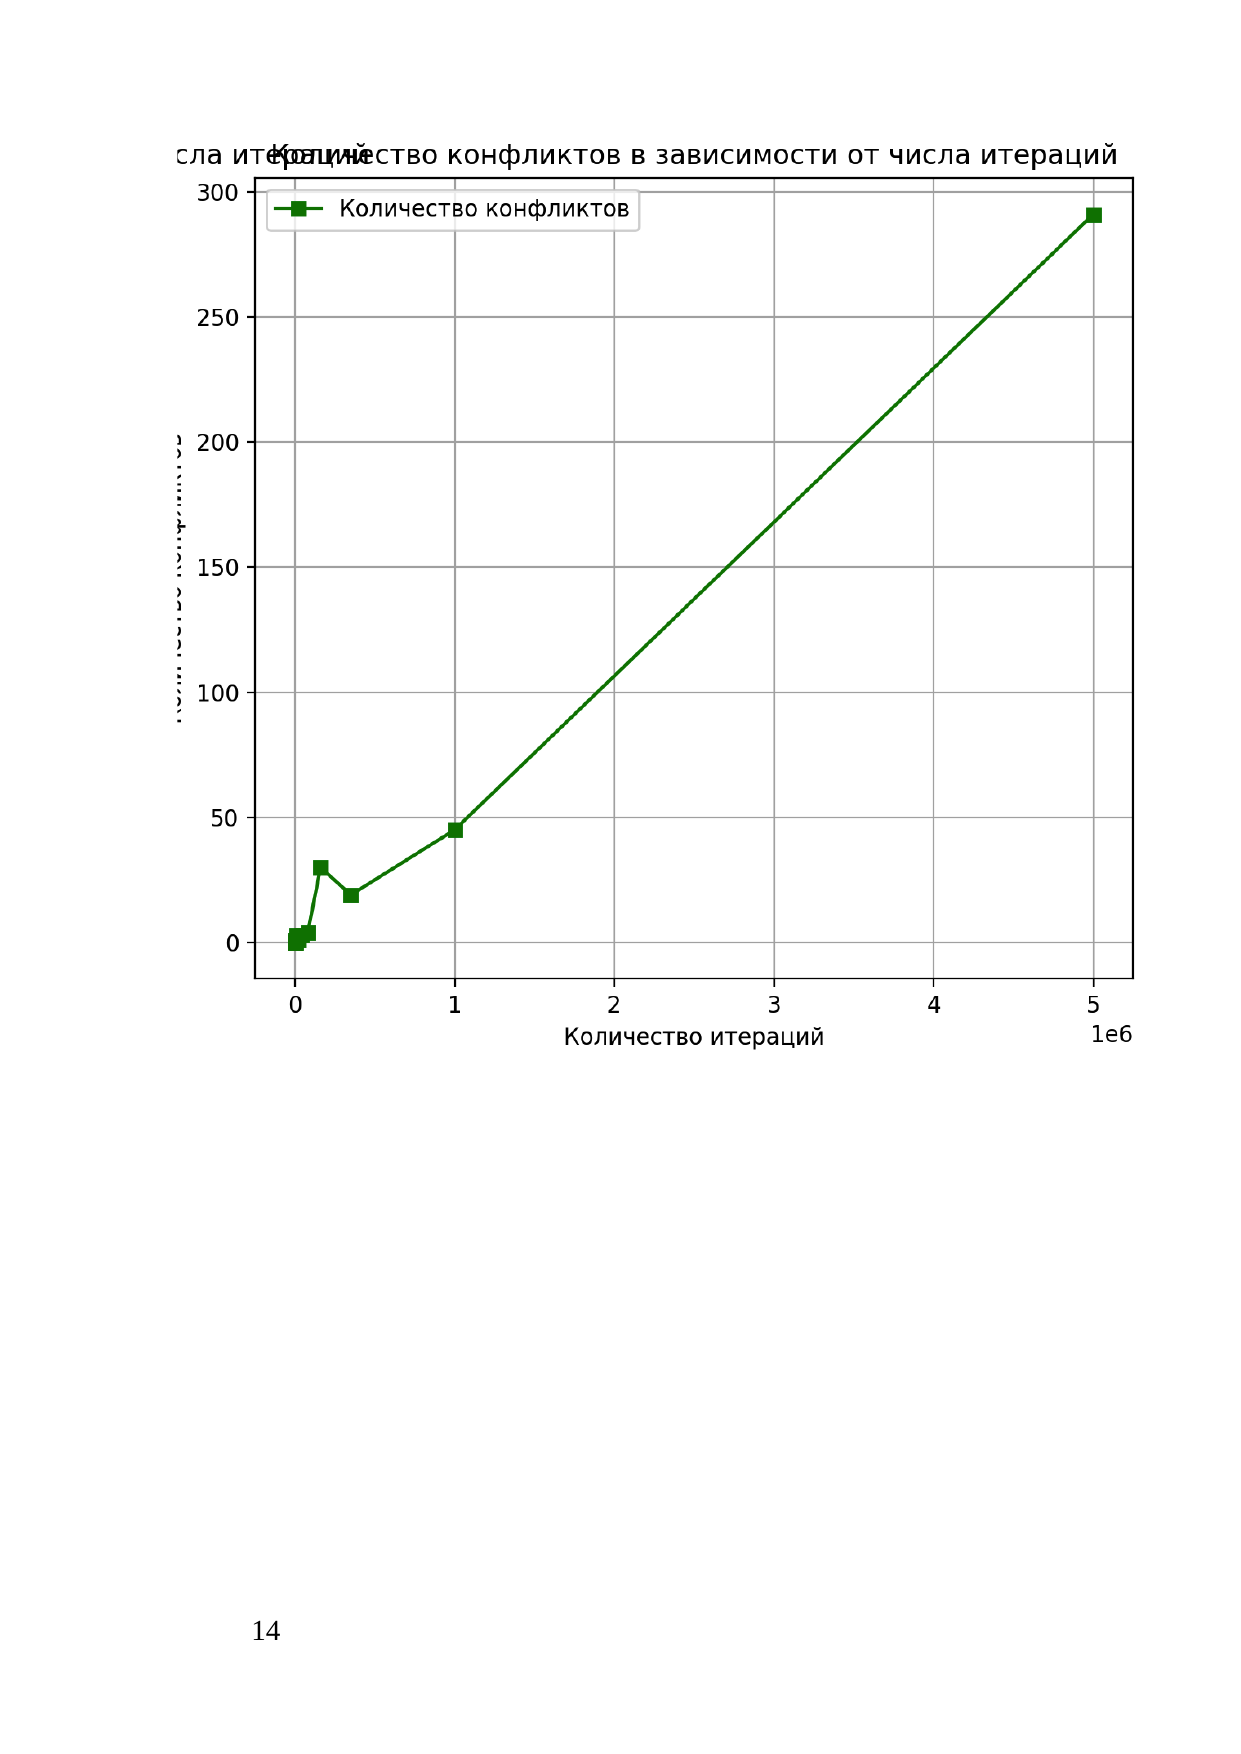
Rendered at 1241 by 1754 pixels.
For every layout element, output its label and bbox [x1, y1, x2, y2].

picture [177, 118, 1152, 1054]
